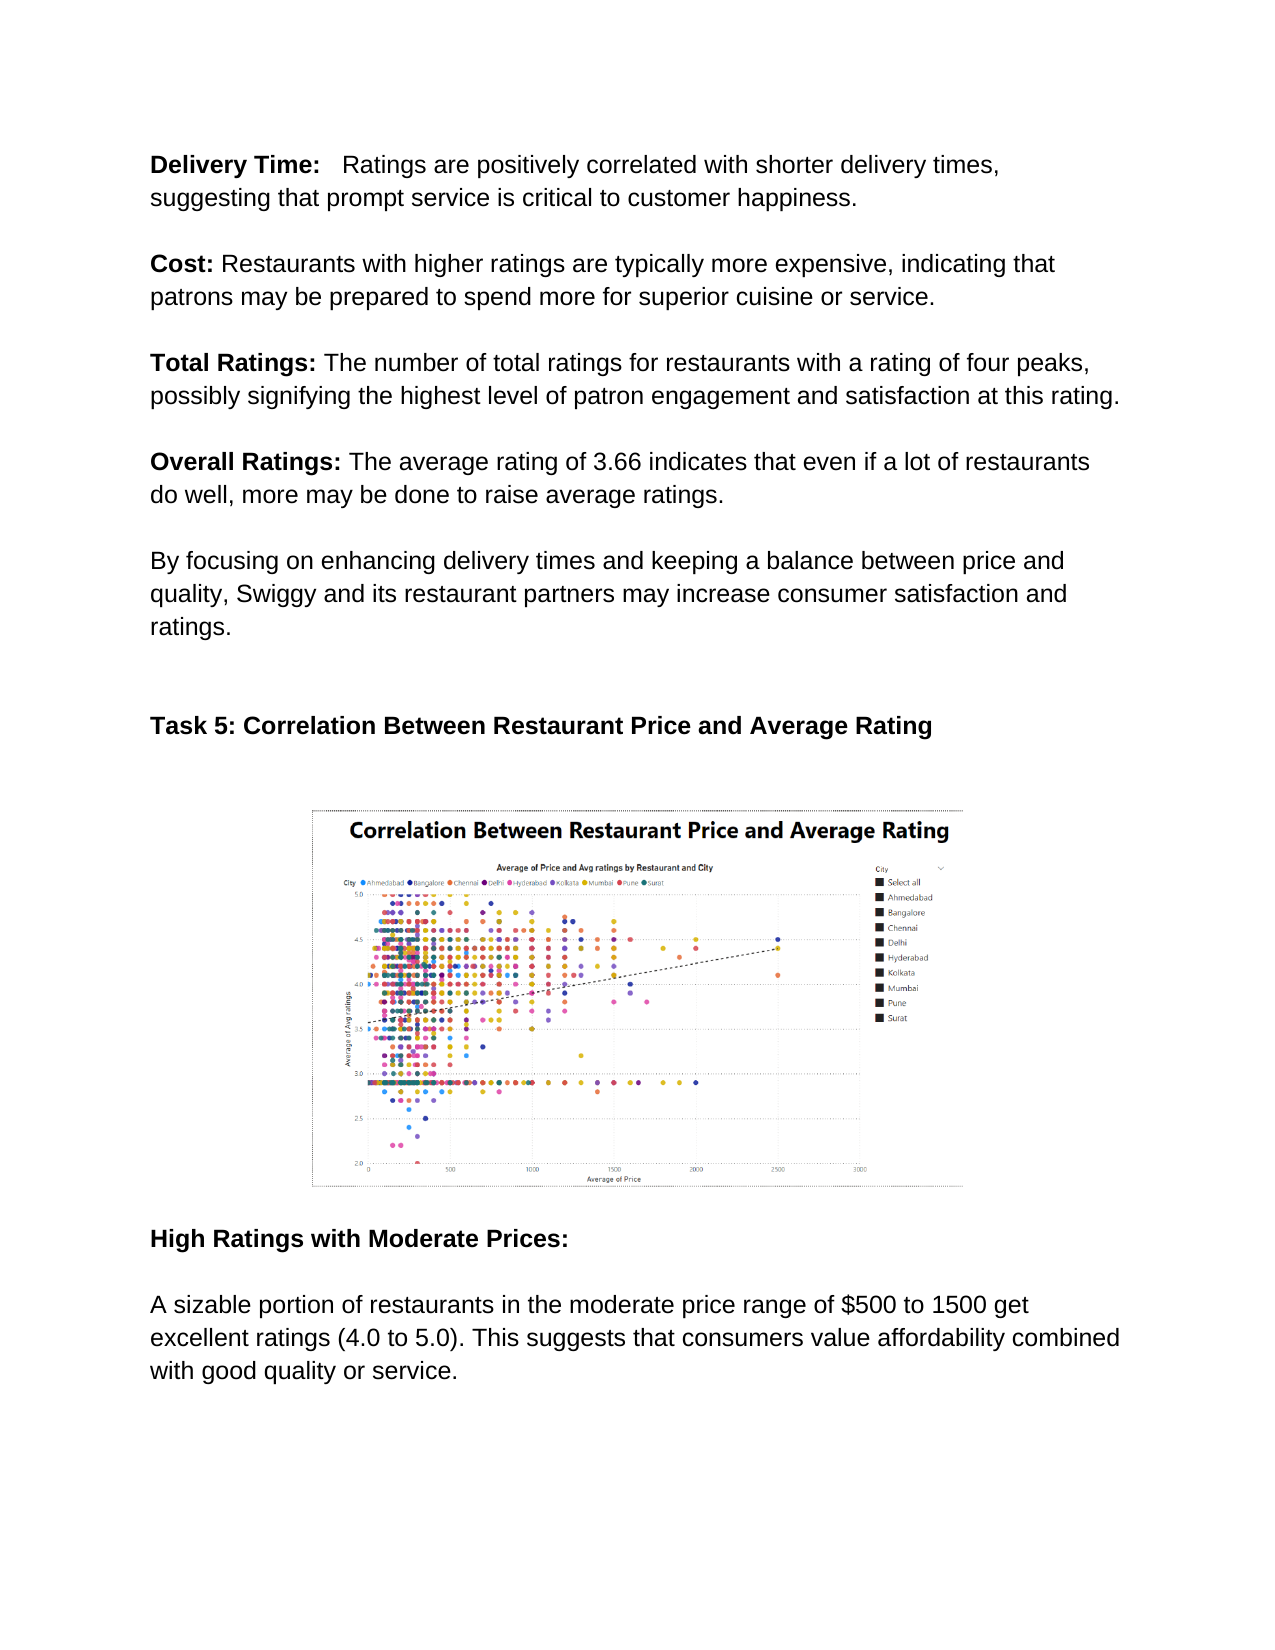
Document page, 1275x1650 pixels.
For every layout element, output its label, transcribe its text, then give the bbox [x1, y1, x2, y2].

text Overall Ratings: The average rating of 3.66 indicates that even if a lot of restaurants do well, more may be done to raise average ratings. [150, 414, 1125, 509]
text Delivery Time: Ratings are positively correlated with shorter delivery times, suggesting that prompt service is critical to customer happiness. [150, 150, 1125, 212]
text High Ratings with Moderate Prices: [150, 1224, 1125, 1252]
text Cost: Restaurants with higher ratings are typically more expensive, indicating that patrons may be prepared to spend more for superior cuisine or service. [150, 216, 1125, 311]
picture [312, 810, 963, 1187]
text By focusing on enhancing delivery times and keeping a balance between price and quality, Swiggy and its restaurant partners may increase consumer satisfaction and ratings. [150, 513, 1125, 641]
text A sizable portion of restaurants in the moderate price range of $500 to 1500 get excellent ratings (4.0 to 5.0). This suggests that consumers value affordability combined with good quality or service. [150, 1290, 1125, 1384]
text Total Ratings: The number of total ratings for restaurants with a rating of four peaks, possibly signifying the highest level of patron engagement and satisfaction at this rating. [150, 315, 1125, 410]
text Task 5: Correlation Between Restaurant Price and Average Rating [150, 711, 1125, 740]
